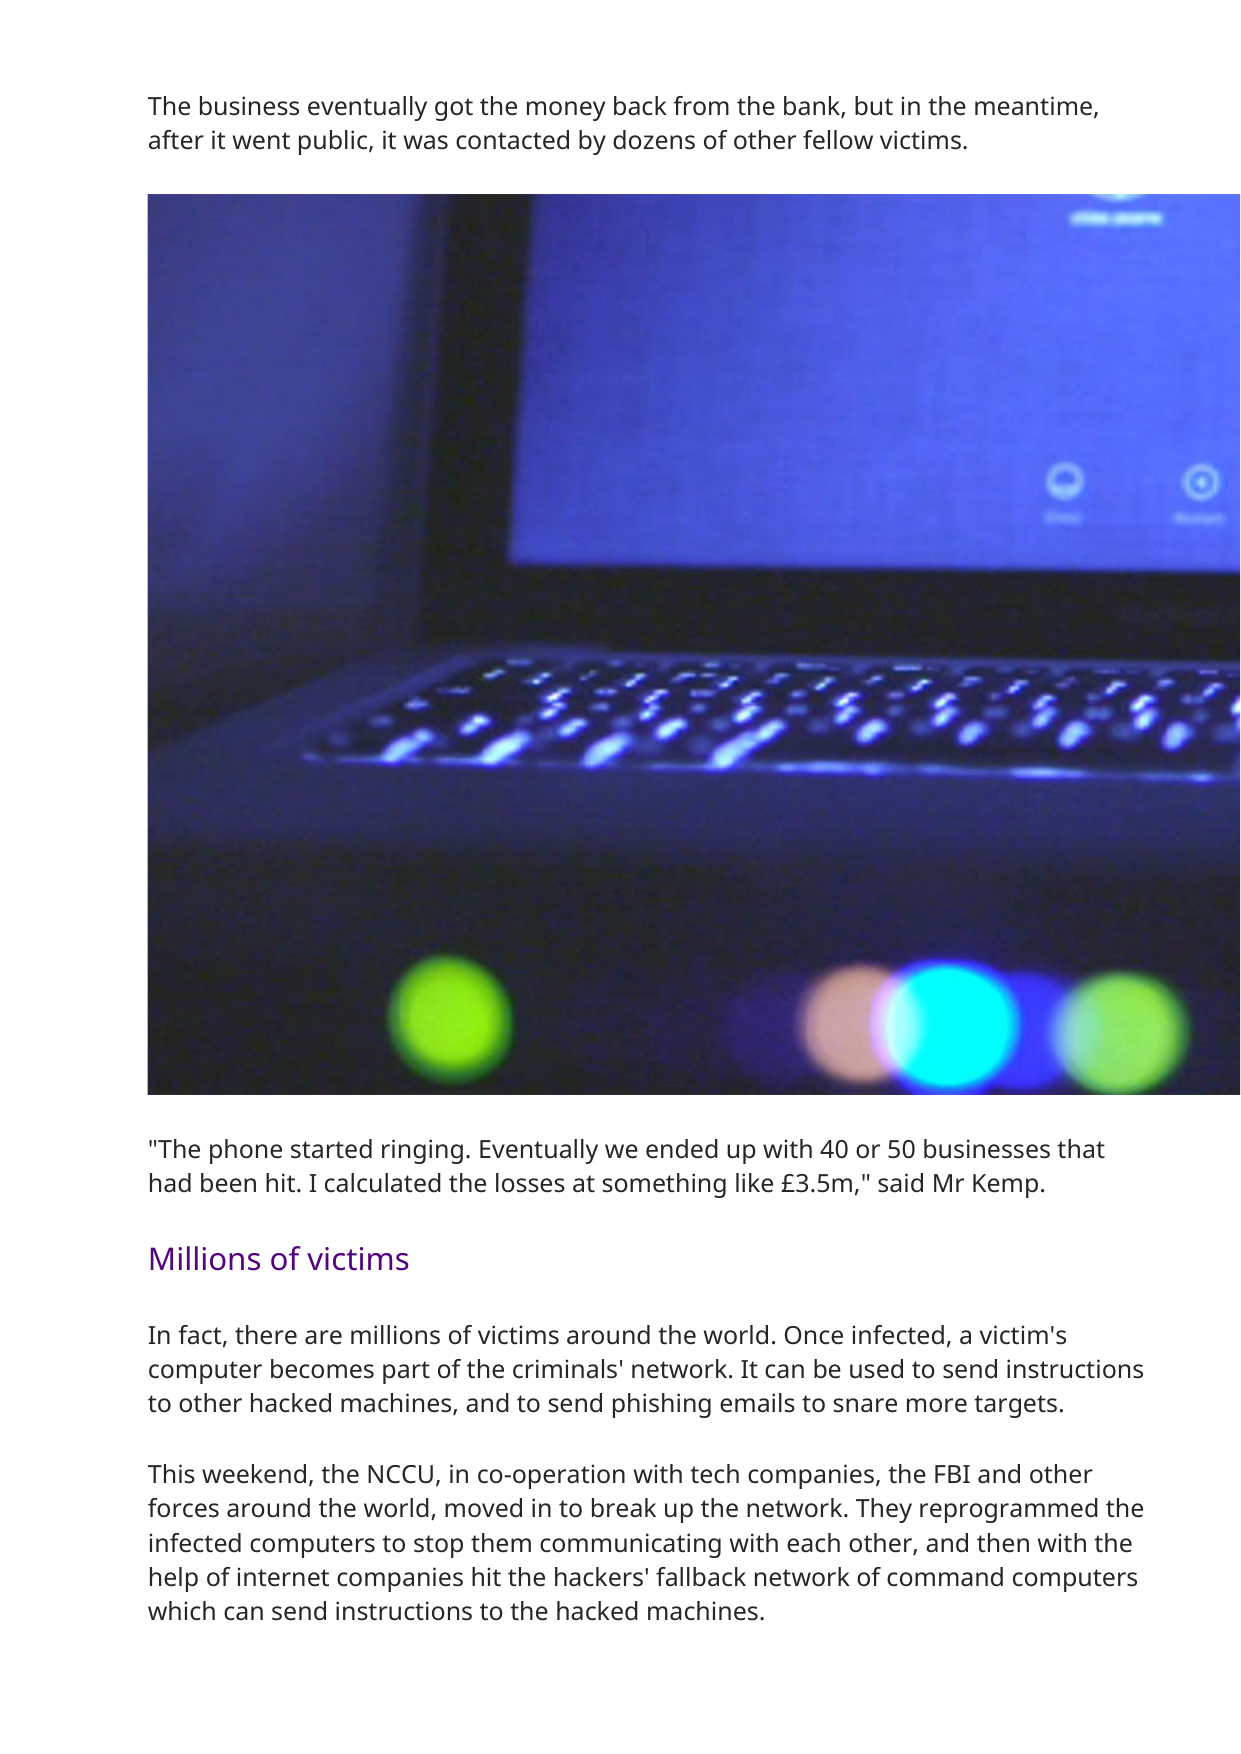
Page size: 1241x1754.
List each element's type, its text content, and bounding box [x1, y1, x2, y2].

text Millions of victims [148, 1237, 1152, 1280]
text This weekend, the NCCU, in co-operation with tech companies, the FBI and other forces around the world, moved in to break up the network. They reprogrammed the infected computers to stop them communicating with each other, and then with the help of internet companies hit the hackers' fallback network of command computers which can send instructions to the hacked machines. [148, 1457, 1152, 1627]
text In fact, there are millions of victims around the world. Once infected, a victim's computer becomes part of the criminals' network. It can be used to send instructions to other hacked machines, and to send phishing emails to snare more targets. [148, 1317, 1152, 1419]
text The business eventually got the money back from the bank, but in the meantime, after it went public, it was contacted by dozens of other fellow victims. [148, 88, 1152, 157]
picture [147, 194, 1241, 1095]
text "The phone started ringing. Eventually we ended up with 40 or 50 businesses that had been hit. I calculated the losses at something like £3.5m," said Mr Kemp. [148, 1132, 1152, 1200]
